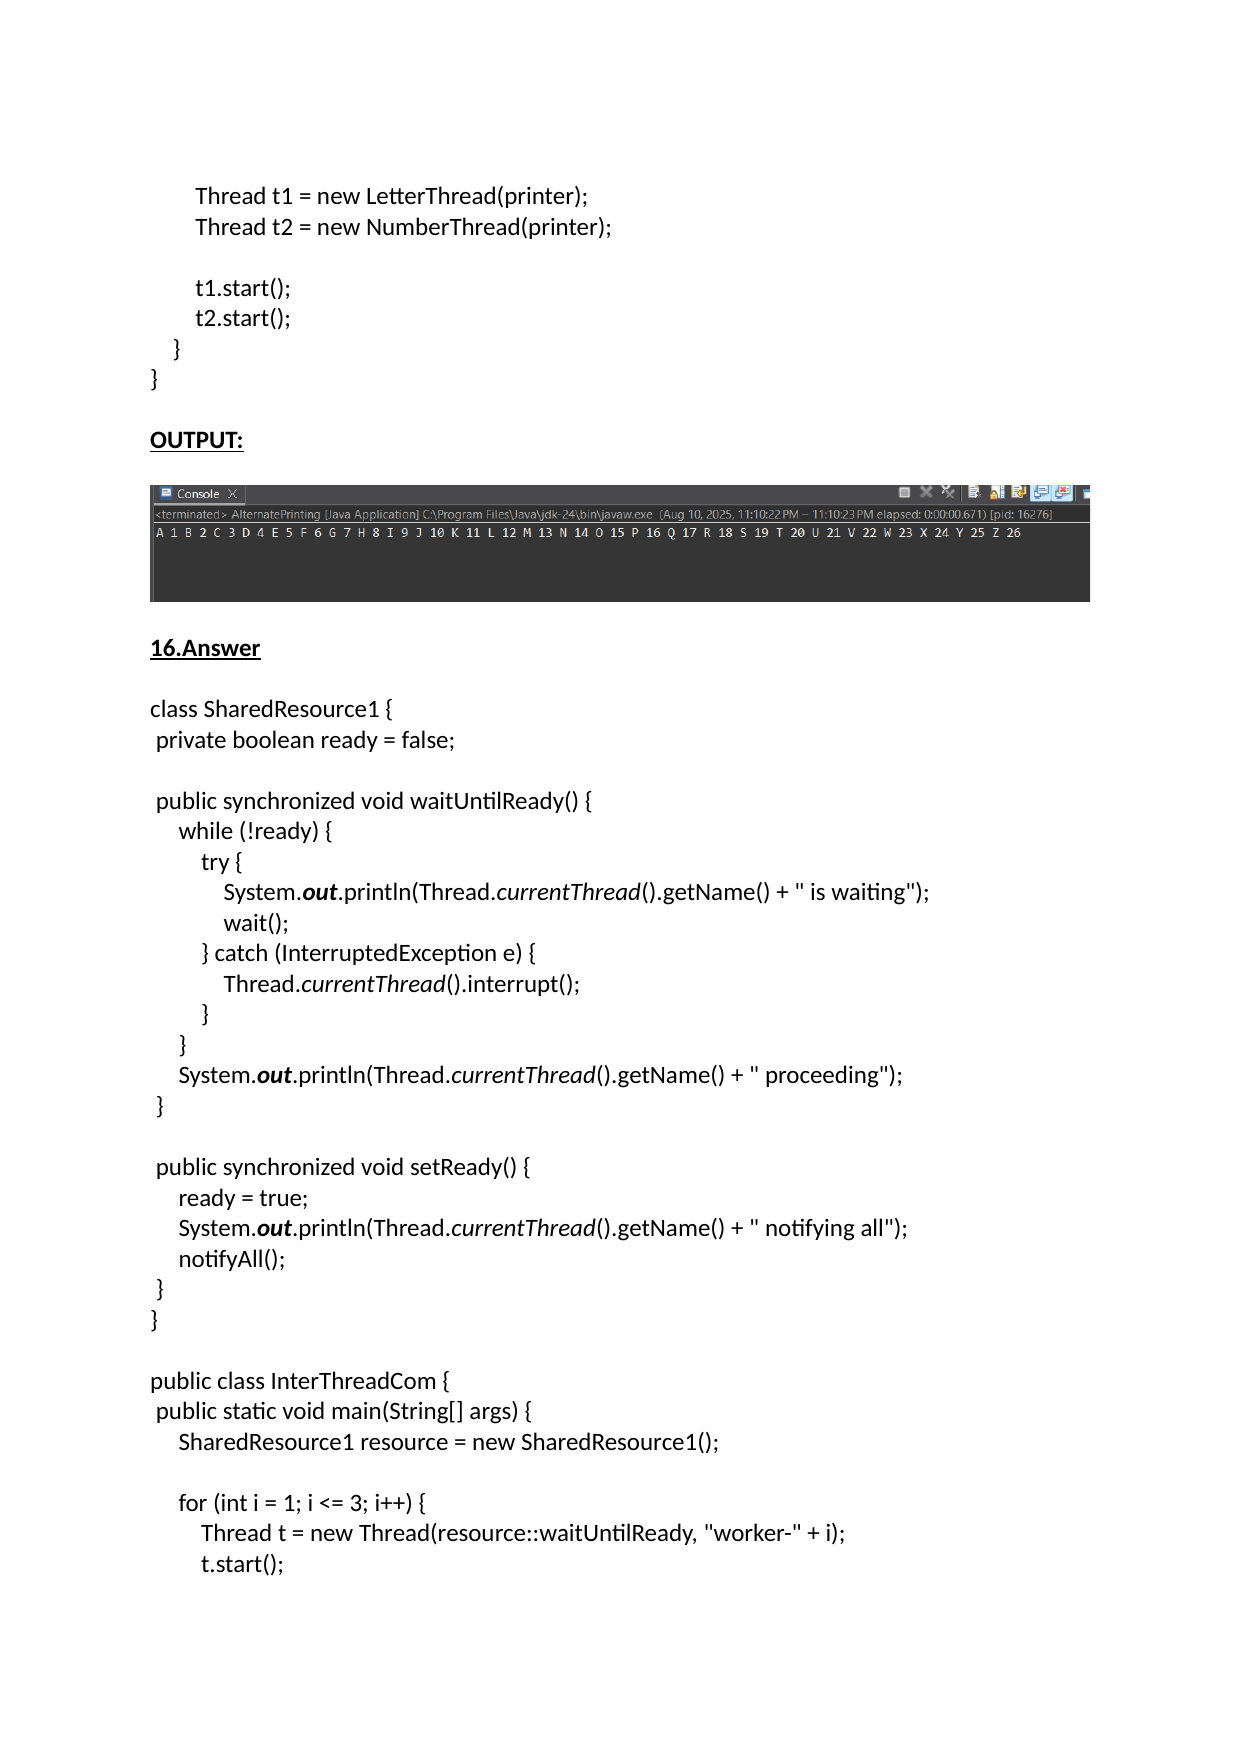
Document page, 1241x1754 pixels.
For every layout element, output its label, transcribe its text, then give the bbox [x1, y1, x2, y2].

text } [150, 333, 1090, 364]
text System.out.println(Thread.currentThread().getName() + " notifying all"); [150, 1212, 1090, 1243]
text try { [150, 846, 1090, 876]
text } [150, 364, 1090, 394]
text notifyAll(); [150, 1243, 1090, 1273]
text t.start(); [150, 1548, 1090, 1578]
text while (!ready) { [150, 815, 1090, 846]
text } [150, 1304, 1090, 1334]
text for (int i = 1; i <= 3; i++) { [150, 1487, 1090, 1517]
text } [150, 998, 1090, 1029]
text Thread t = new Thread(resource::waitUntilReady, "worker-" + i); [150, 1517, 1090, 1548]
text 16.Answer [150, 632, 1090, 663]
text class SharedResource1 { [150, 693, 1090, 724]
text } [150, 1029, 1090, 1059]
text Thread.currentThread().interrupt(); [150, 968, 1090, 998]
text } [150, 1273, 1090, 1304]
text public class InterThreadCom { [150, 1365, 1090, 1395]
text System.out.println(Thread.currentThread().getName() + " is waiting"); [150, 876, 1090, 907]
text Thread t1 = new LetterThread(printer); [150, 181, 1090, 211]
text } catch (InterruptedException e) { [150, 937, 1090, 968]
text public synchronized void waitUntilReady() { [150, 785, 1090, 815]
text Thread t2 = new NumberThread(printer); [150, 211, 1090, 242]
text OUTPUT: [150, 425, 1090, 455]
picture [150, 485, 1091, 602]
text public synchronized void setReady() { [150, 1151, 1090, 1182]
text } [150, 1090, 1090, 1121]
text public static void main(String[] args) { [150, 1395, 1090, 1426]
text System.out.println(Thread.currentThread().getName() + " proceeding"); [150, 1059, 1090, 1090]
text t1.start(); [150, 272, 1090, 303]
text ready = true; [150, 1182, 1090, 1212]
text t2.start(); [150, 303, 1090, 333]
text wait(); [150, 907, 1090, 937]
text SharedResource1 resource = new SharedResource1(); [150, 1426, 1090, 1456]
text private boolean ready = false; [150, 724, 1090, 754]
